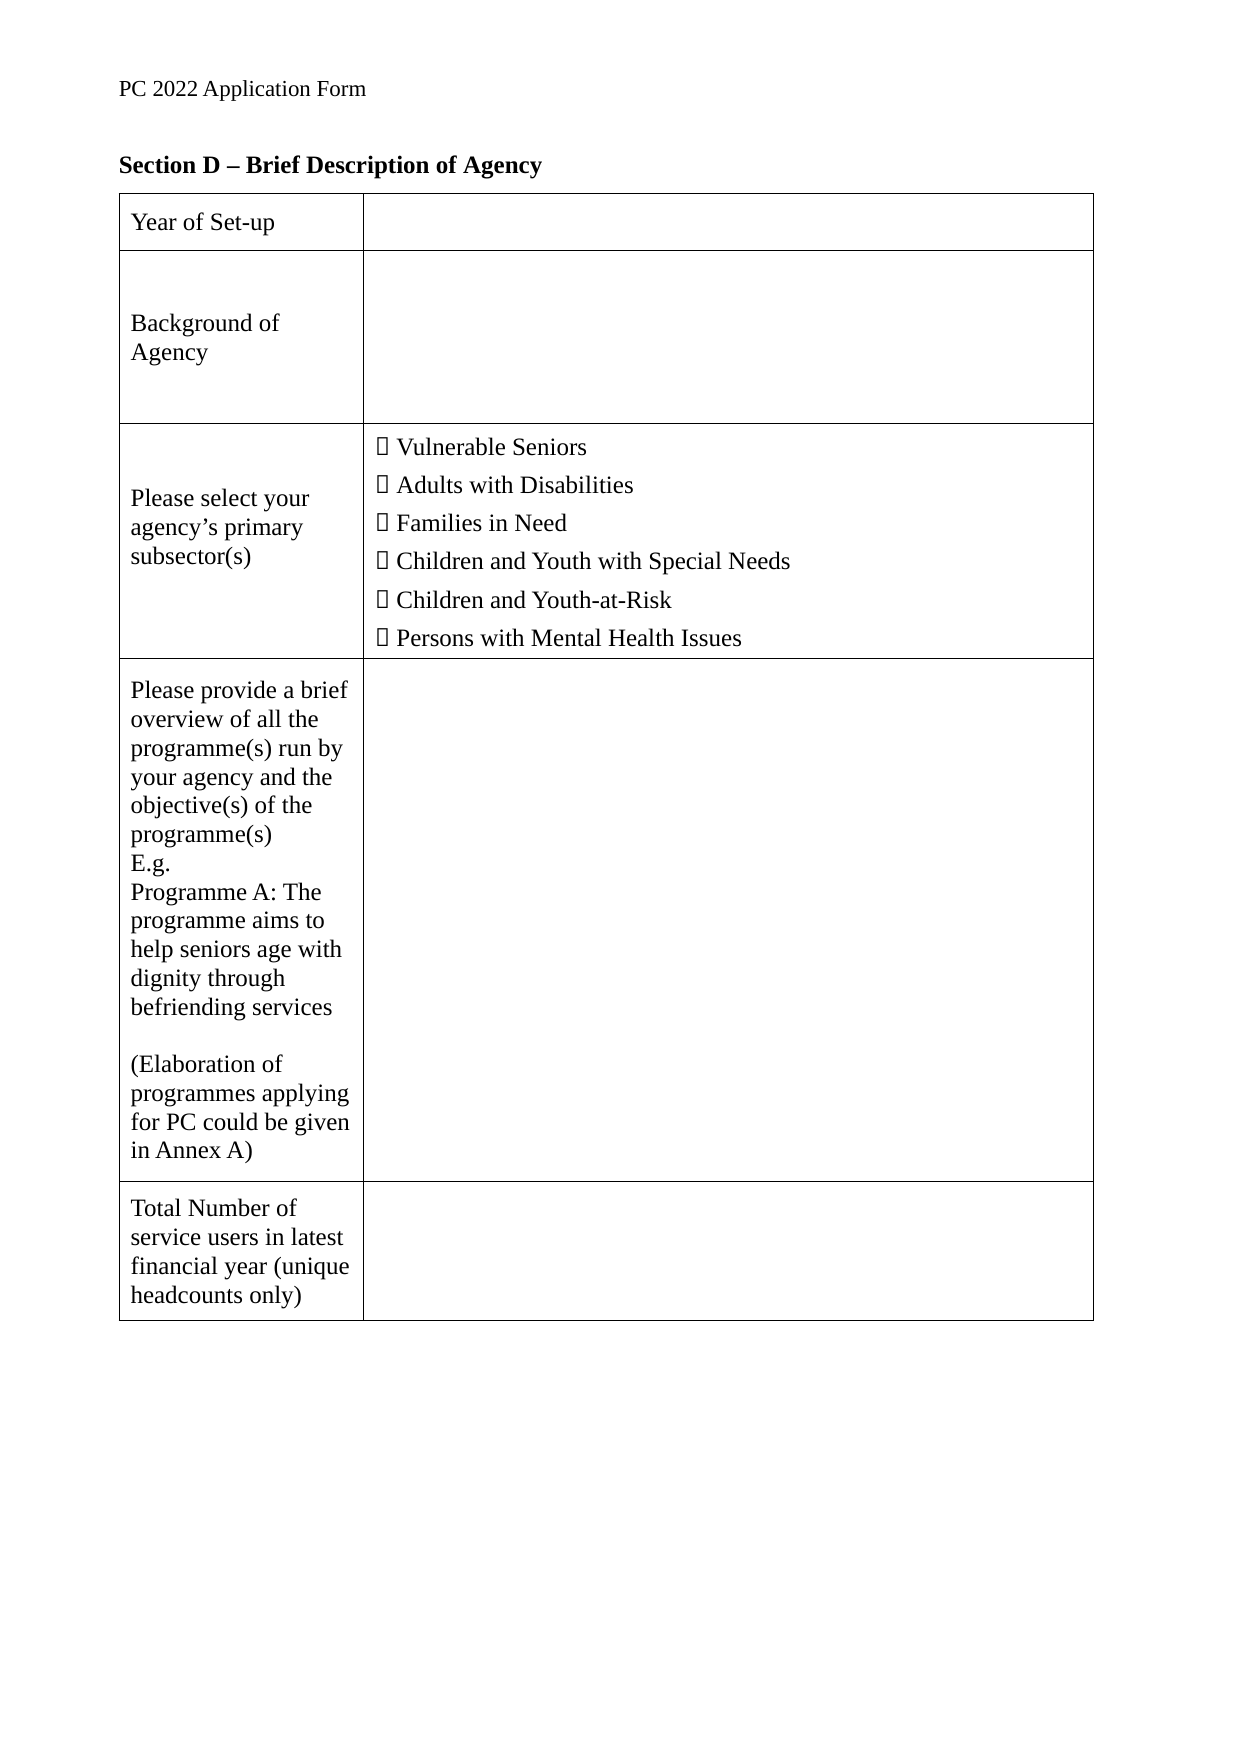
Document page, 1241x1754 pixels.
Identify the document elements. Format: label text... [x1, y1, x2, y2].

table_cell Total Number of service users in latest financial year (unique headcounts only) [120, 1182, 363, 1320]
table_cell Please select your agency’s primary subsector(s) [120, 424, 363, 658]
table_cell [364, 1182, 1093, 1320]
table_cell Background of Agency [120, 251, 363, 423]
table_cell  Vulnerable Seniors  Adults with Disabilities  Families in Need  Children and Youth with Special Needs  Children and Youth-at-Risk  Persons with Mental Health Issues [364, 424, 1093, 658]
table_cell [364, 251, 1093, 423]
subtitle Section D – Brief Description of Agency [118, 150, 1090, 179]
table_cell Please provide a brief overview of all the programme(s) run by your agency and the objective(s) of the programme(s) E.g. Programme A: The programme aims to help seniors age with dignity through befriending services (Elaboration of programmes applying for PC could be given in Annex A) [120, 659, 363, 1181]
table_header [364, 194, 1093, 249]
table_header Year of Set-up [120, 194, 363, 249]
table_cell [364, 659, 1093, 1181]
